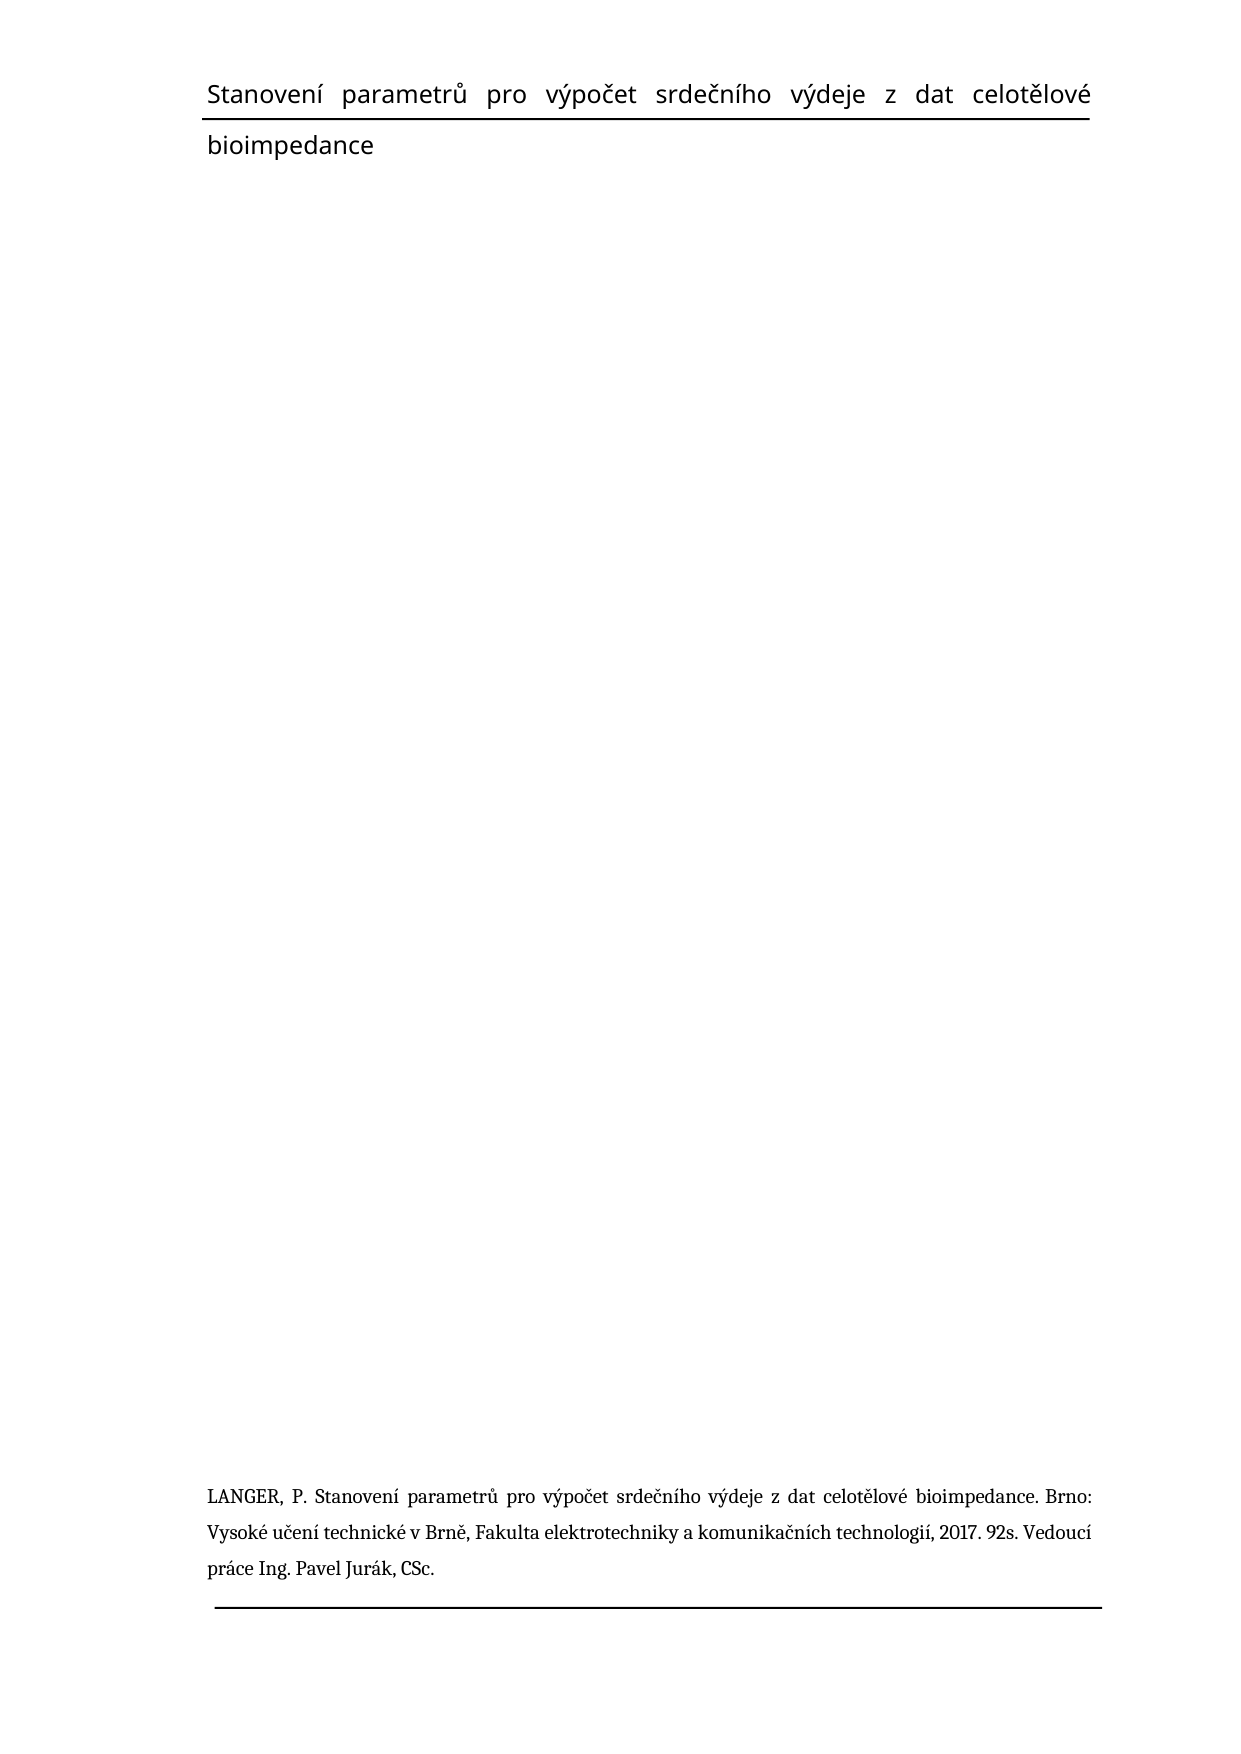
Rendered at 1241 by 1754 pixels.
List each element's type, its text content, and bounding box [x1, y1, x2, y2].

text LANGER, P. Stanovení parametrů pro výpočet srdečního výdeje z dat celotělové bioimpedance. Brno: Vysoké učení technické v Brně, Fakulta elektrotechniky a komunikačních technologií, 2017. 92s. Vedoucí práce Ing. Pavel Jurák, CSc. [207, 1485, 1092, 1581]
